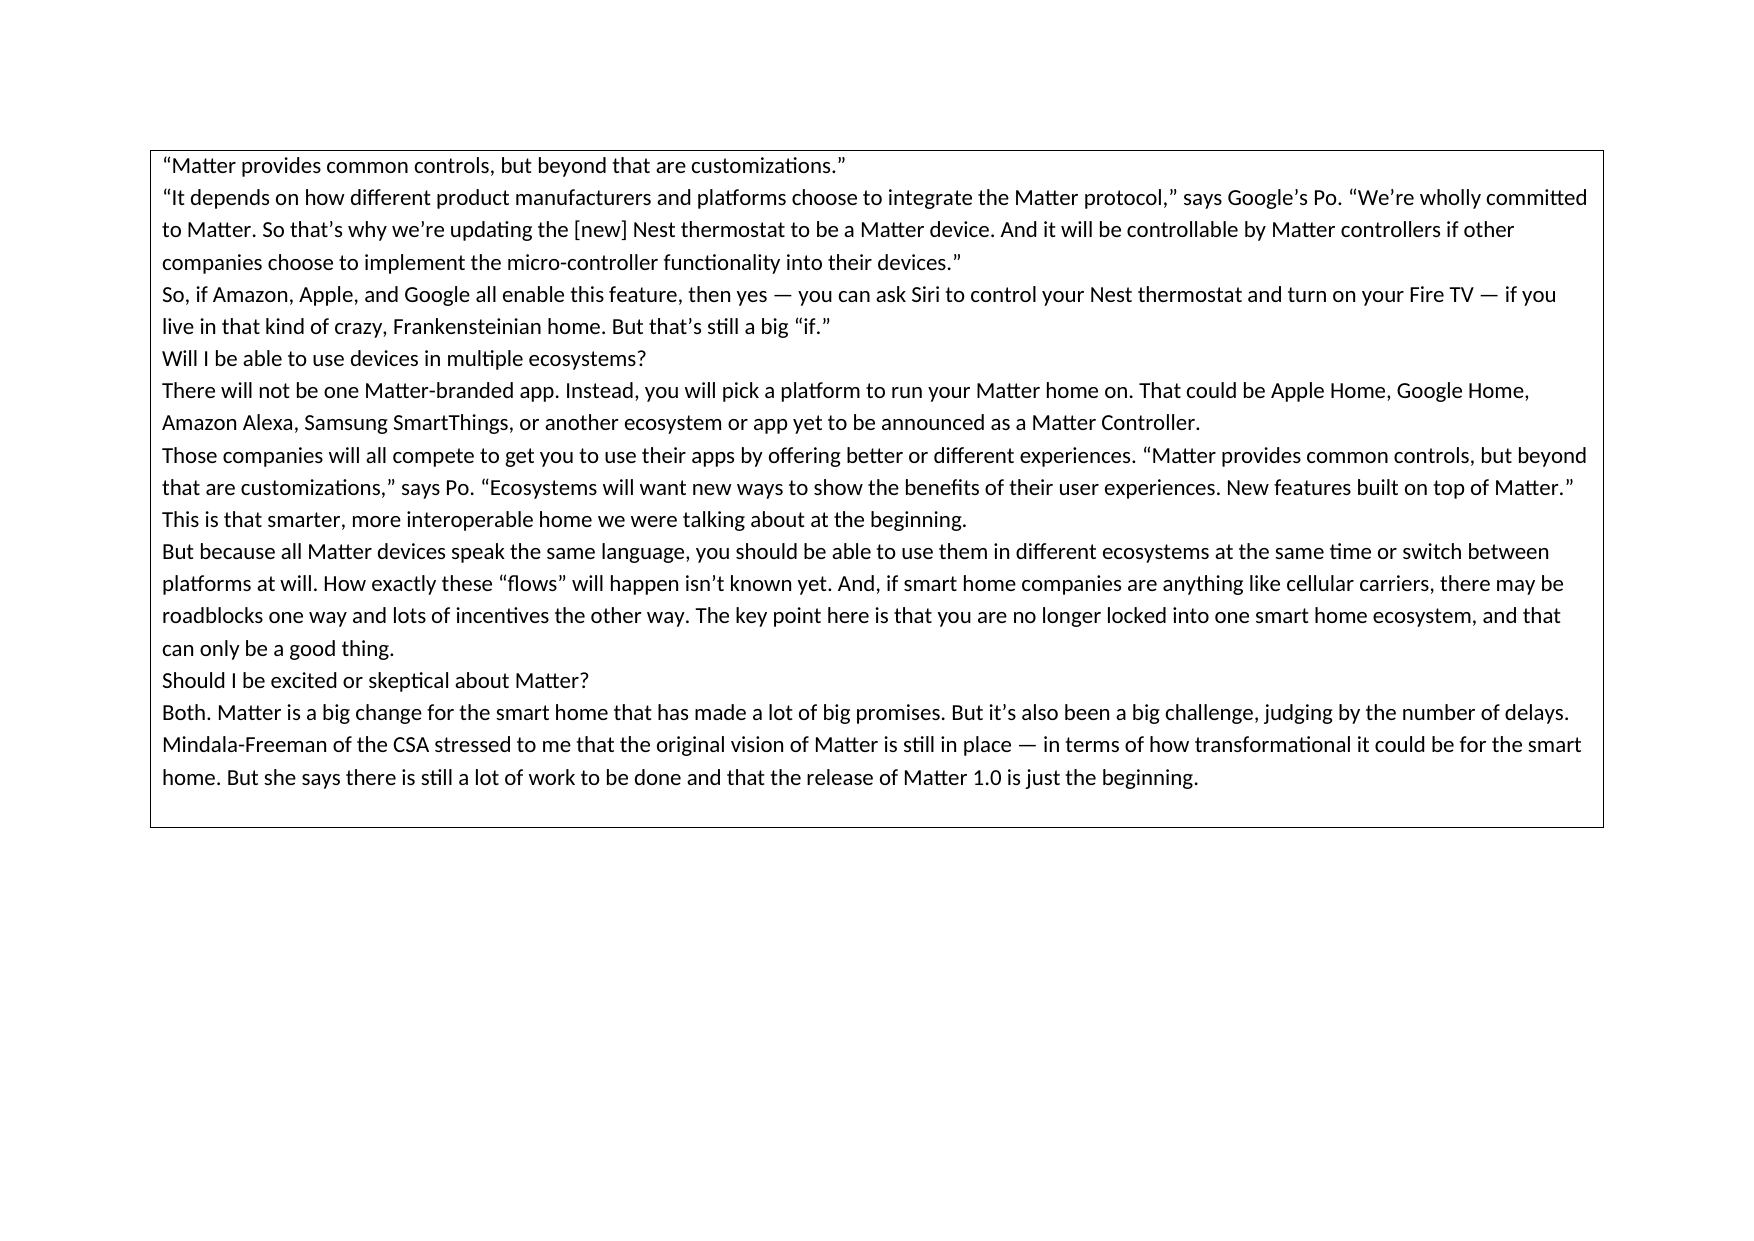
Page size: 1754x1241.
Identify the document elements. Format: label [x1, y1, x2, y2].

table_header [151, 151, 1603, 827]
